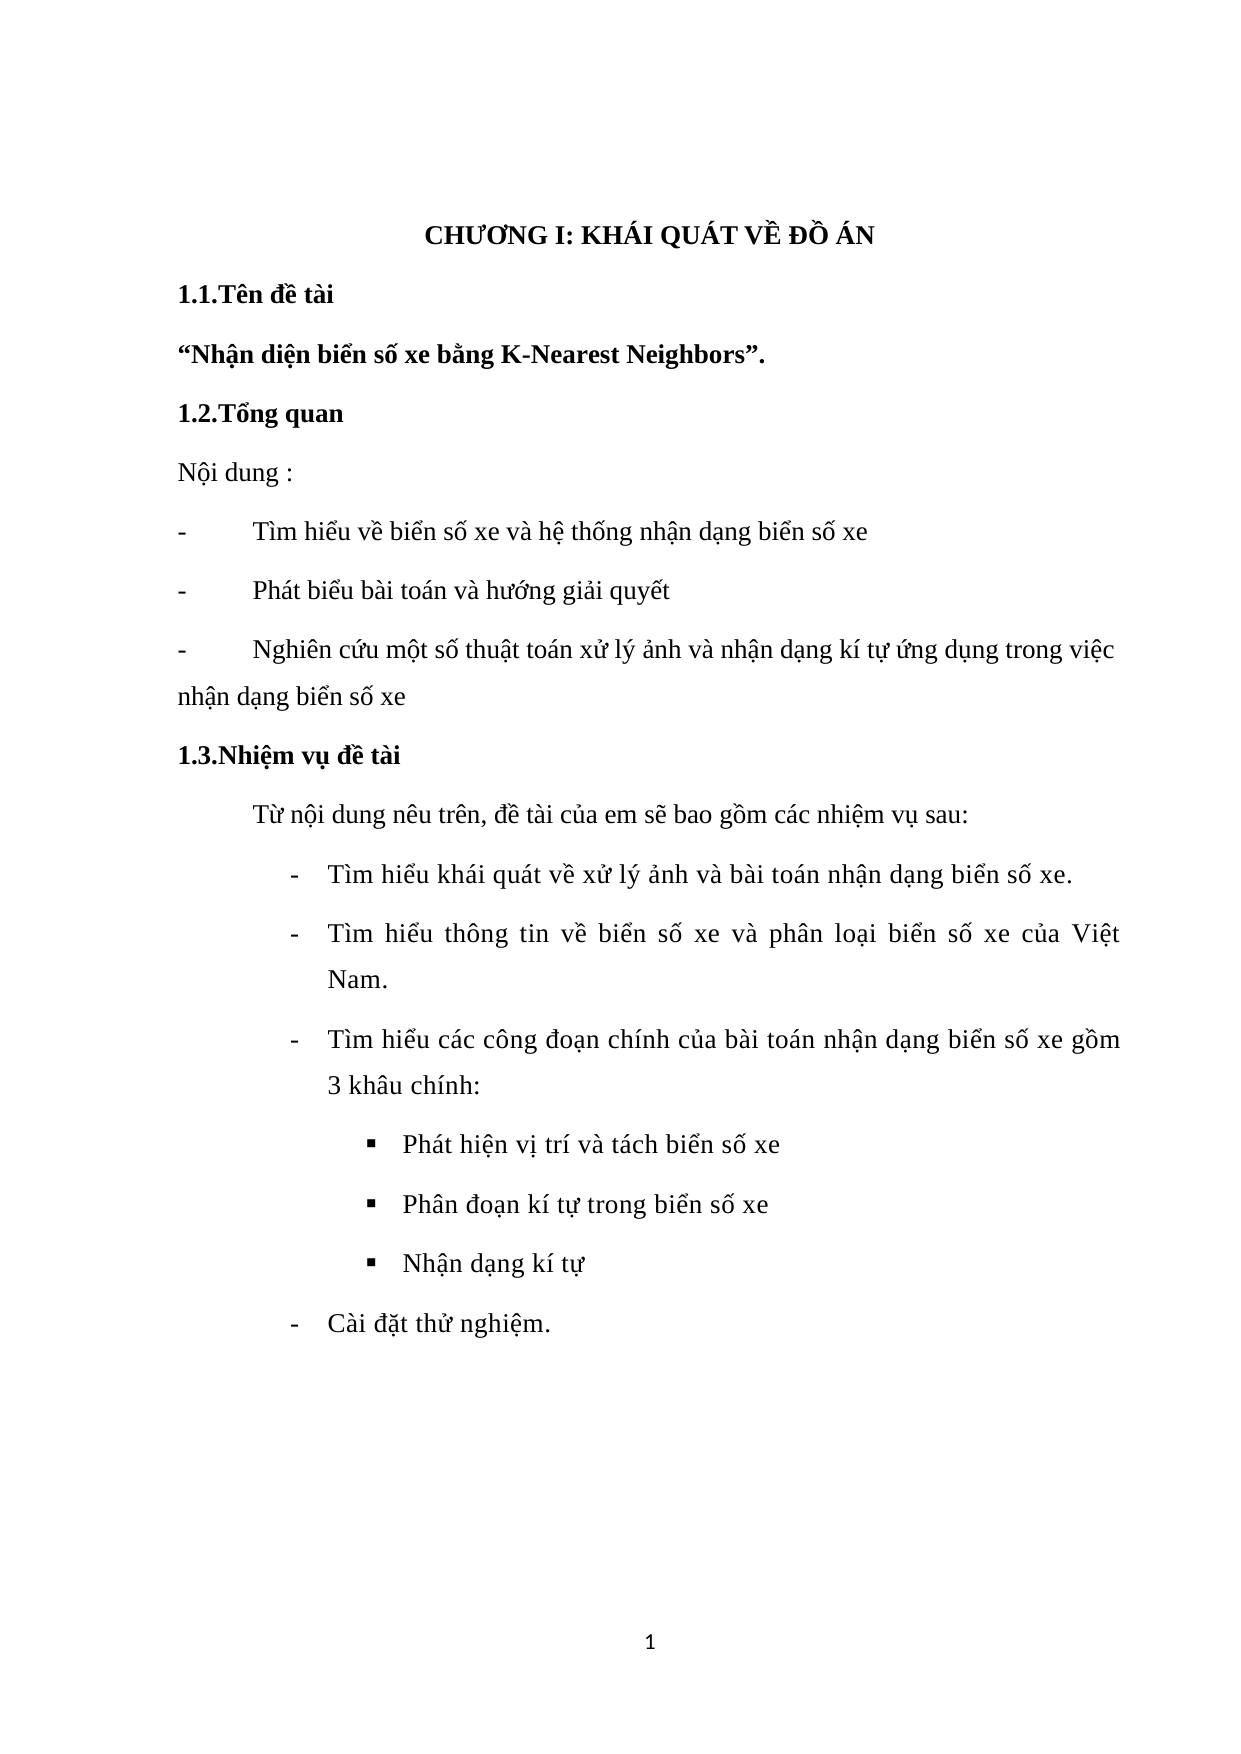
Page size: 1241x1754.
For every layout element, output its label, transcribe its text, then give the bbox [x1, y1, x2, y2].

list Nghiên cứu một số thuật toán xử lý ảnh và nhận dạng kí tự ứng dụng trong việc nhận dạng biển số xe [177, 633, 1122, 711]
list Nhận dạng kí tự [365, 1247, 1122, 1278]
text Từ nội dung nêu trên, đề tài của em sẽ bao gồm các nhiệm vụ sau: [177, 798, 1122, 830]
subtitle “Nhận diện biển số xe bằng K-Nearest Neighbors”. [177, 338, 1122, 369]
list Phân đoạn kí tự trong biển số xe [365, 1188, 1122, 1219]
list Cài đặt thử nghiệm. [290, 1307, 1122, 1338]
subtitle CHƯƠNG I: KHÁI QUÁT VỀ ĐỒ ÁN [177, 219, 1122, 251]
subtitle 1.1.Tên đề tài [177, 278, 1122, 310]
list Phát hiện vị trí và tách biển số xe [365, 1128, 1122, 1160]
list Tìm hiểu khái quát về xử lý ảnh và bài toán nhận dạng biển số xe. [290, 858, 1122, 889]
list Tìm hiểu thông tin về biển số xe và phân loại biển số xe của Việt Nam. [290, 917, 1122, 995]
list Phát biểu bài toán và hướng giải quyết [177, 574, 1122, 606]
text Nội dung : [177, 456, 1122, 487]
list Tìm hiểu về biển số xe và hệ thống nhận dạng biển số xe [177, 515, 1122, 546]
subtitle 1.3.Nhiệm vụ đề tài [177, 739, 1122, 771]
subtitle 1.2.Tổng quan [177, 397, 1122, 428]
list Tìm hiểu các công đoạn chính của bài toán nhận dạng biển số xe gồm 3 khâu chính: [290, 1023, 1122, 1101]
